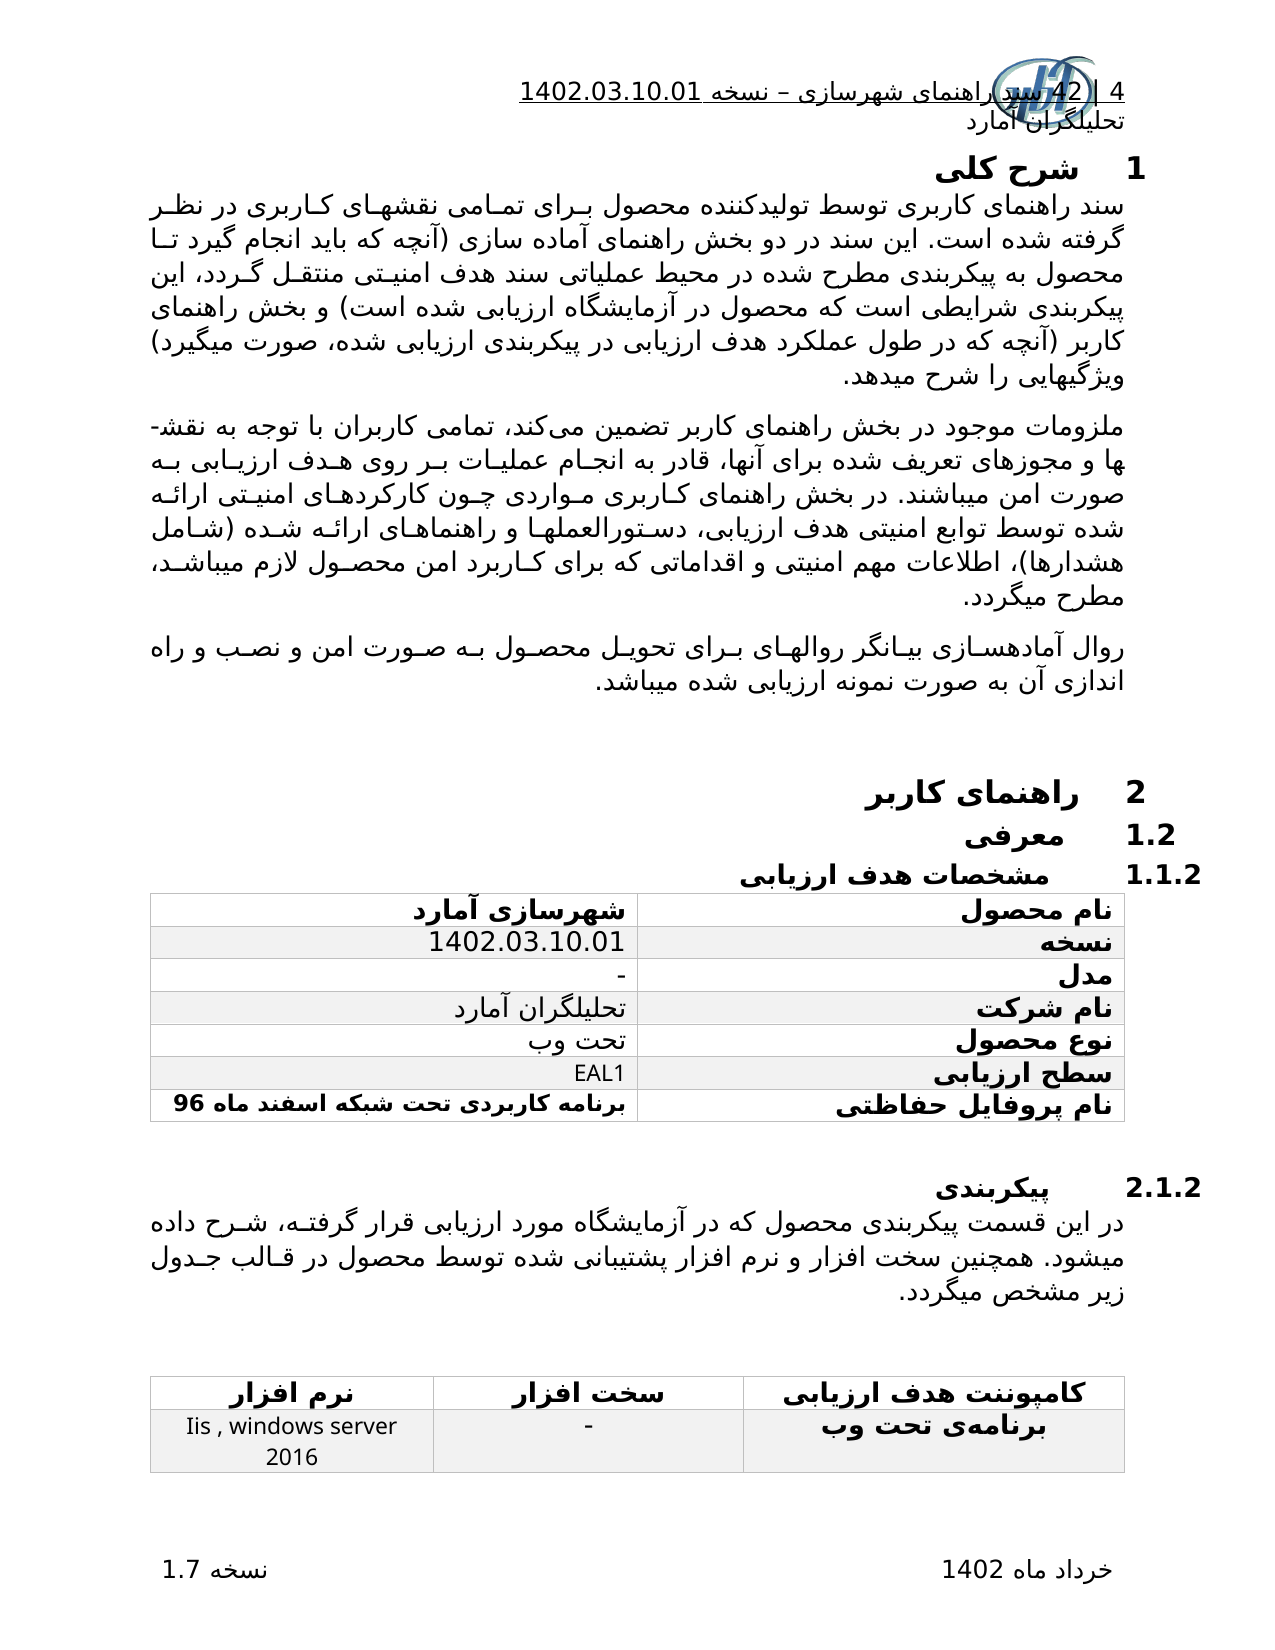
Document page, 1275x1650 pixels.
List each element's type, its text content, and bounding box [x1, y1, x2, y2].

subtitle راهنمای کاربر [150, 775, 1125, 811]
subtitle شرح کلی [150, 150, 1125, 186]
text در این قسمت پیکربندی محصول که در آزمایشگاه مورد ارزیابی قرار گرفته، شرح داده میشود. همچنین سخت افزار و نرم افزار پشتیبانی شده توسط محصول در قالب جدول زیر مشخص میگردد. [150, 1207, 1125, 1306]
subtitle معرفی [150, 818, 1125, 852]
picture [977, 26, 1109, 102]
picture [977, 103, 1109, 146]
table_cell Iis , windows server 2016 [151, 1410, 433, 1472]
table_header سخت افزار [434, 1377, 743, 1409]
table_cell نوع محصول [638, 1025, 1124, 1056]
table_cell 1402.03.10.01 [151, 927, 637, 958]
table_cell EAL1 [151, 1057, 637, 1089]
subtitle پیکربندی [150, 1173, 1125, 1204]
table_cell نسخه [638, 927, 1124, 958]
table_cell تحلیلگران آمارد [151, 992, 637, 1023]
table_header نام محصول [638, 894, 1124, 926]
text روال آمادهسازی بیانگر روالهای برای تحویل محصول به صورت امن و نصب و راه اندازی آن به صورت نمونه ارزیابی شده میباشد. [150, 631, 1125, 697]
table_header کامپوننت هدف ارزیابی [744, 1377, 1124, 1409]
table_cell - [151, 959, 637, 991]
table_cell برنامه‌ی تحت وب [744, 1410, 1124, 1472]
table_cell - [434, 1410, 743, 1472]
table_cell نام پروفایل حفاظتی [638, 1090, 1124, 1121]
table_header شهرسازی آمارد [151, 894, 637, 926]
table_cell برنامه کاربردی تحت شبکه اسفند ماه 96 [151, 1090, 637, 1121]
text سند راهنمای کاربری توسط تولیدکننده محصول برای تمامی نقشهای کاربری در نظر گرفته شده است. این سند در دو بخش راهنمای آماده سازی (آنچه که باید انجام گیرد تا محصول به پیکربندی مطرح شده در محیط عملیاتی سند هدف امنیتی منتقل گردد، این پیکربندی شرایطی است که محصول در آزمایشگاه ارزیابی شده است) و بخش راهنمای کاربر (آنچه که در طول عملکرد هدف ارزیابی در پیکربندی ارزیابی شده، صورت میگیرد) ویژگیهایی را شرح میدهد. [150, 189, 1125, 391]
table_cell نام شرکت [638, 992, 1124, 1023]
table_cell مدل [638, 959, 1124, 991]
table_cell تحت وب [151, 1025, 637, 1056]
table_cell سطح ارزیابی [638, 1057, 1124, 1089]
text ملزومات موجود در بخش راهنمای کاربر تضمین می‌کند، تمامی کاربران با توجه به نقشها و مجوزهای تعریف شده برای آنها، قادر به انجام عملیات بر روی هدف ارزیابی به صورت امن میباشند. در بخش راهنمای کاربری مواردی چون کارکردهای امنیتی ارائه شده توسط توابع امنیتی هدف ارزیابی، دستورالعملها و راهنماهای ارائه شده (شامل هشدارها)، اطلاعات مهم امنیتی و اقداماتی که برای کاربرد امن محصول لازم میباشد، مطرح میگردد. [150, 410, 1125, 612]
subtitle مشخصات هدف ارزیابی [150, 859, 1125, 891]
table_header نرم افزار [151, 1377, 433, 1409]
